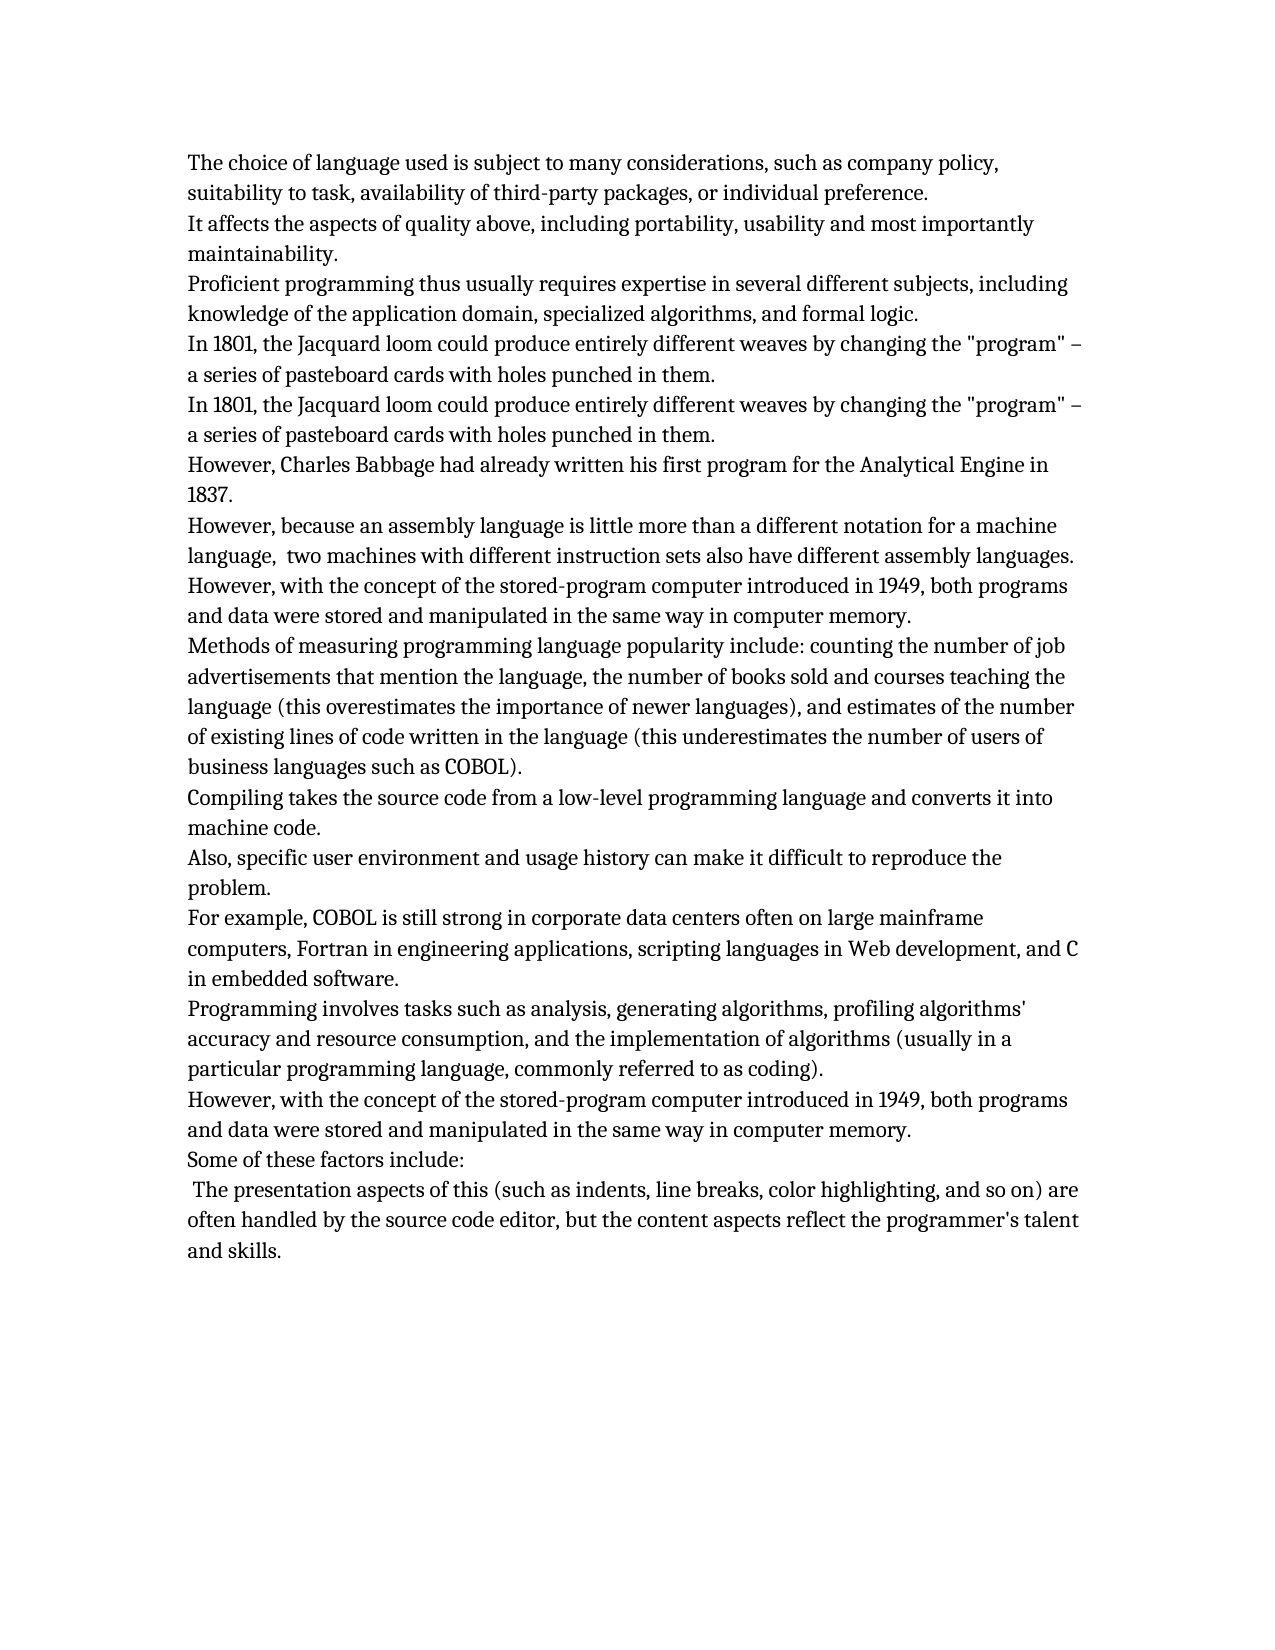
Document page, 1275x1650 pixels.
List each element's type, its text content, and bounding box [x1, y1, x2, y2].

text The choice of language used is subject to many considerations, such as company policy, suitability to task, availability of third-party packages, or individual preference. It affects the aspects of quality above, including portability, usability and most importantly maintainability. Proficient programming thus usually requires expertise in several different subjects, including knowledge of the application domain, specialized algorithms, and formal logic. In 1801, the Jacquard loom could produce entirely different weaves by changing the "program" – a series of pasteboard cards with holes punched in them. In 1801, the Jacquard loom could produce entirely different weaves by changing the "program" – a series of pasteboard cards with holes punched in them. However, Charles Babbage had already written his first program for the Analytical Engine in 1837. However, because an assembly language is little more than a different notation for a machine language, two machines with different instruction sets also have different assembly languages. However, with the concept of the stored-program computer introduced in 1949, both programs and data were stored and manipulated in the same way in computer memory. Methods of measuring programming language popularity include: counting the number of job advertisements that mention the language, the number of books sold and courses teaching the language (this overestimates the importance of newer languages), and estimates of the number of existing lines of code written in the language (this underestimates the number of users of business languages such as COBOL). Compiling takes the source code from a low-level programming language and converts it into machine code. Also, specific user environment and usage history can make it difficult to reproduce the problem. For example, COBOL is still strong in corporate data centers often on large mainframe computers, Fortran in engineering applications, scripting languages in Web development, and C in embedded software. Programming involves tasks such as analysis, generating algorithms, profiling algorithms' accuracy and resource consumption, and the implementation of algorithms (usually in a particular programming language, commonly referred to as coding). However, with the concept of the stored-program computer introduced in 1949, both programs and data were stored and manipulated in the same way in computer memory. Some of these factors include: The presentation aspects of this (such as indents, line breaks, color highlighting, and so on) are often handled by the source code editor, but the content aspects reflect the programmer's talent and skills. [187, 150, 1087, 1264]
